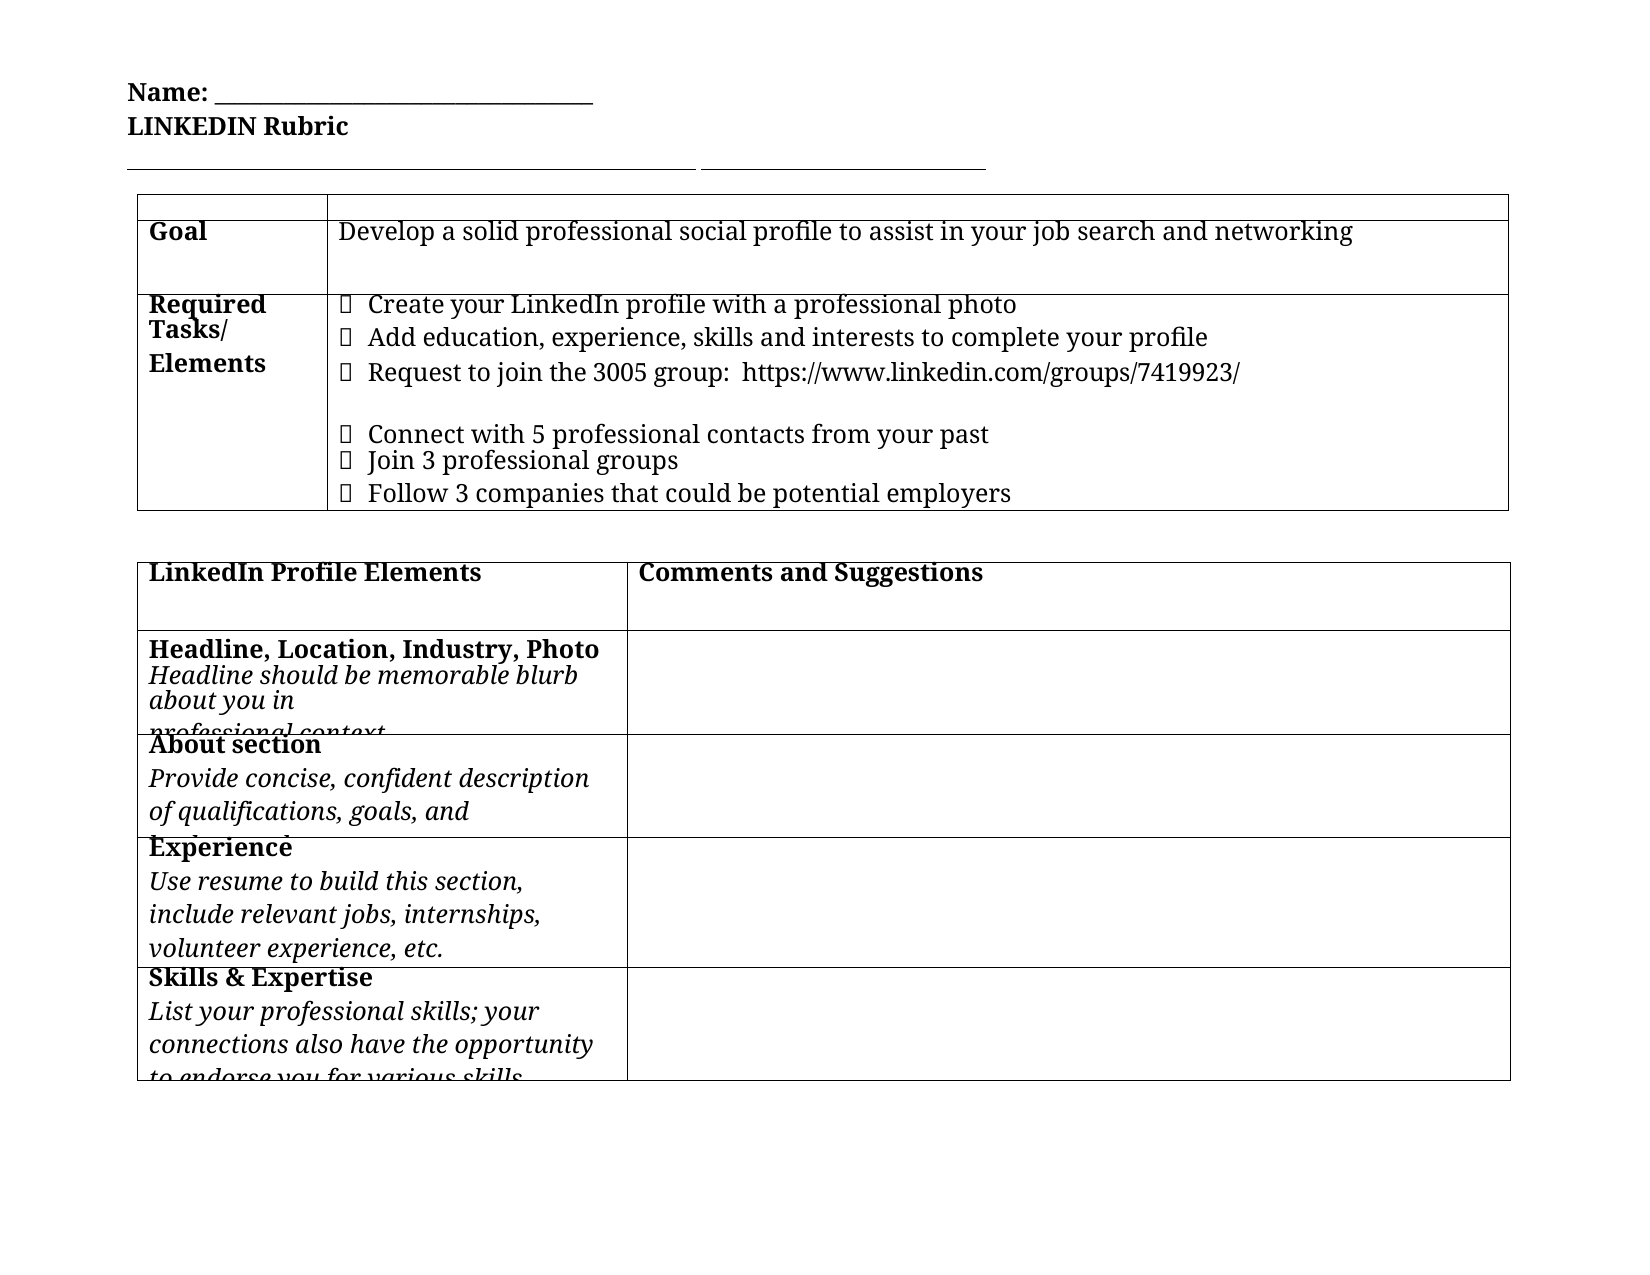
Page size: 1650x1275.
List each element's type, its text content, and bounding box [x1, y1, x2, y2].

table_cell Goal [138, 221, 327, 294]
table_header [328, 195, 1508, 220]
table_header Comments and Suggestions [628, 563, 1510, 630]
table_cell Develop a solid professional social profile to assist in your job search and networking [328, 221, 1508, 294]
table_cell [628, 735, 1510, 837]
table_cell [628, 631, 1510, 734]
table_cell Required Tasks/ Elements [138, 295, 327, 510]
table_header LinkedIn Profile Elements [138, 563, 627, 630]
table_cell Experience Use resume to build this section, include relevant jobs, internships, volunteer experience, etc. [138, 838, 627, 967]
table_cell  Create your LinkedIn profile with a professional photo  Add education, experience, skills and interests to complete your profile  Request to join the 3005 group: https://www.linkedin.com/groups/7419923/  Connect with 5 professional contacts from your past  Join 3 professional groups  Follow 3 companies that could be potential employers [328, 295, 1508, 510]
table_cell Headline, Location, Industry, Photo Headline should be memorable blurb about you in professional context [138, 631, 627, 734]
table_cell Skills & Expertise List your professional skills; your connections also have the opportunity to endorse you for various skills [138, 968, 627, 1080]
table_header [138, 195, 327, 220]
table_cell [628, 968, 1510, 1080]
table_cell About section Provide concise, confident description of qualifications, goals, and background [138, 735, 627, 837]
table_cell [628, 838, 1510, 967]
